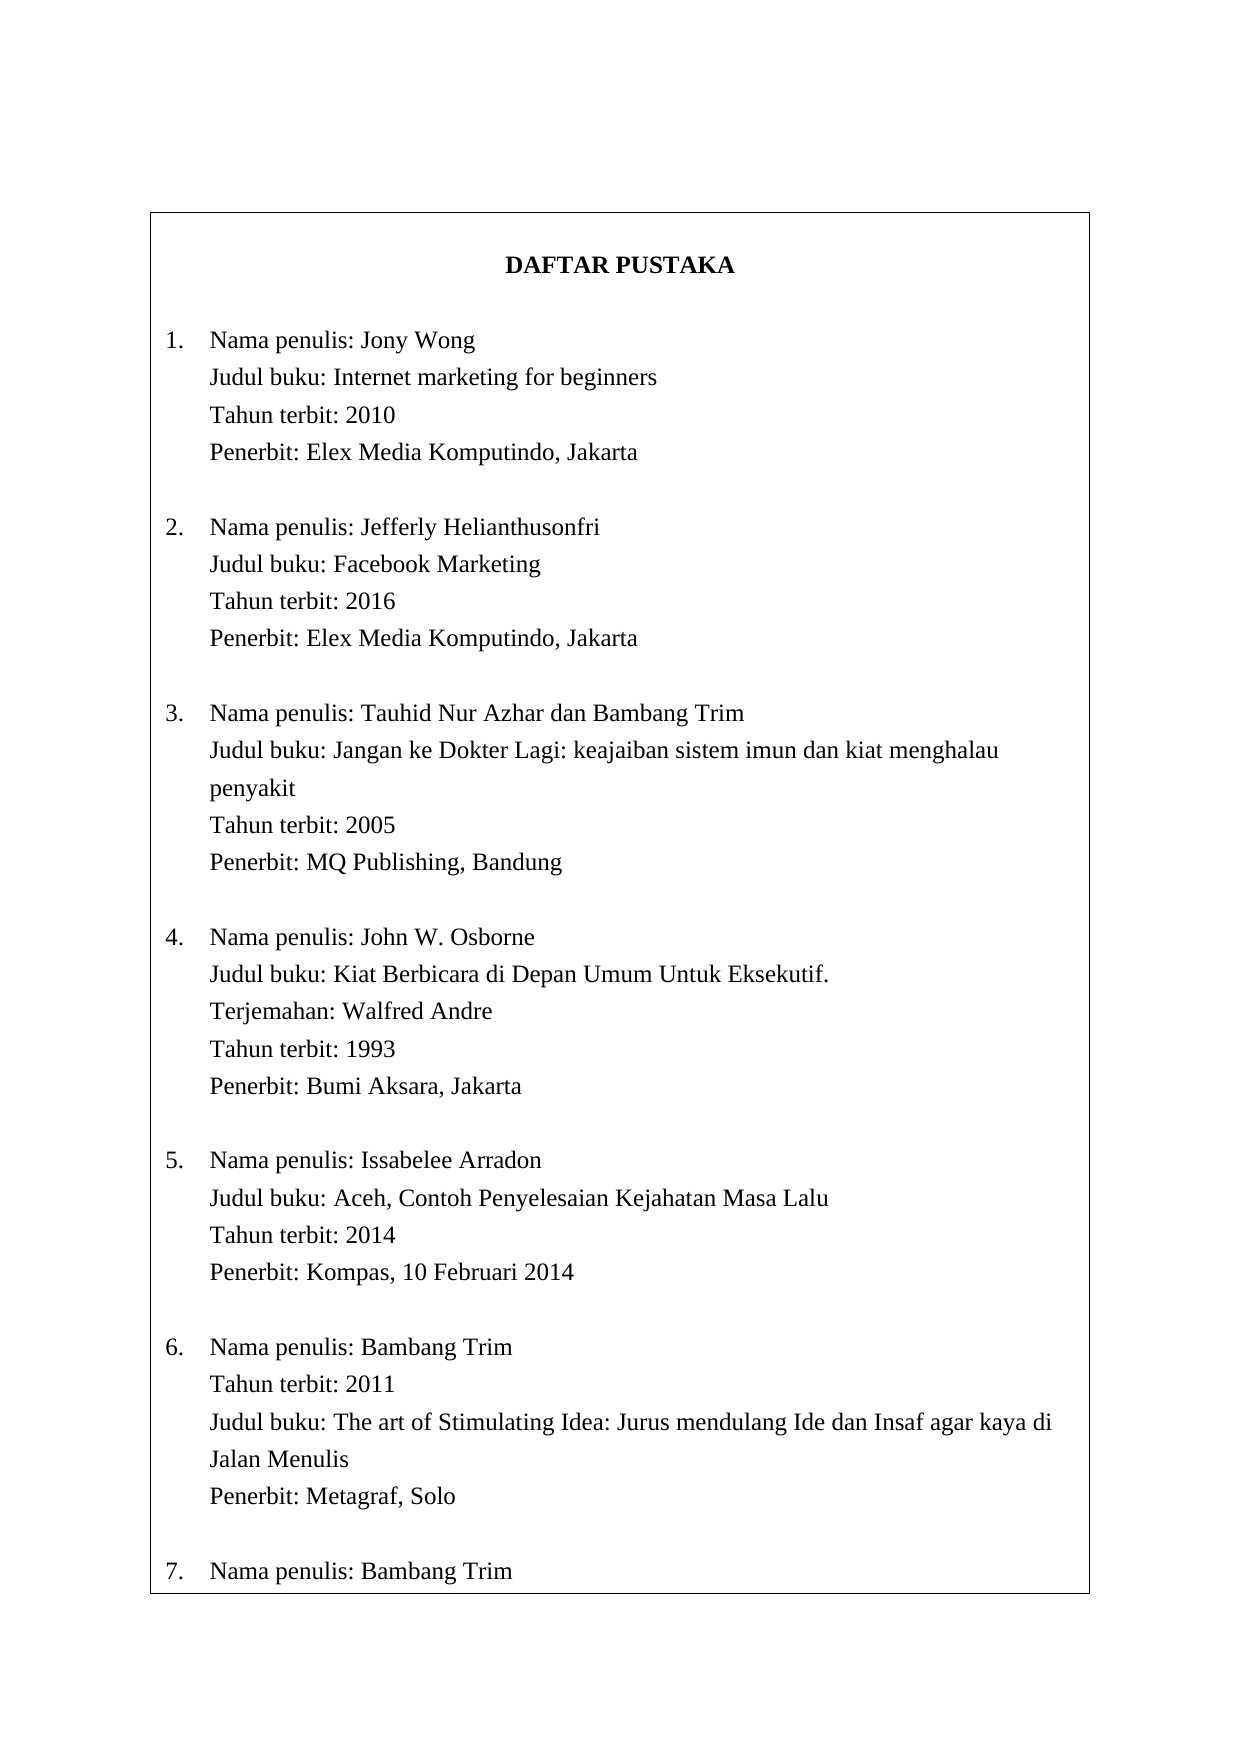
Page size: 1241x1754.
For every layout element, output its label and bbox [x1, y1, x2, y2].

table_header [151, 213, 1089, 1592]
